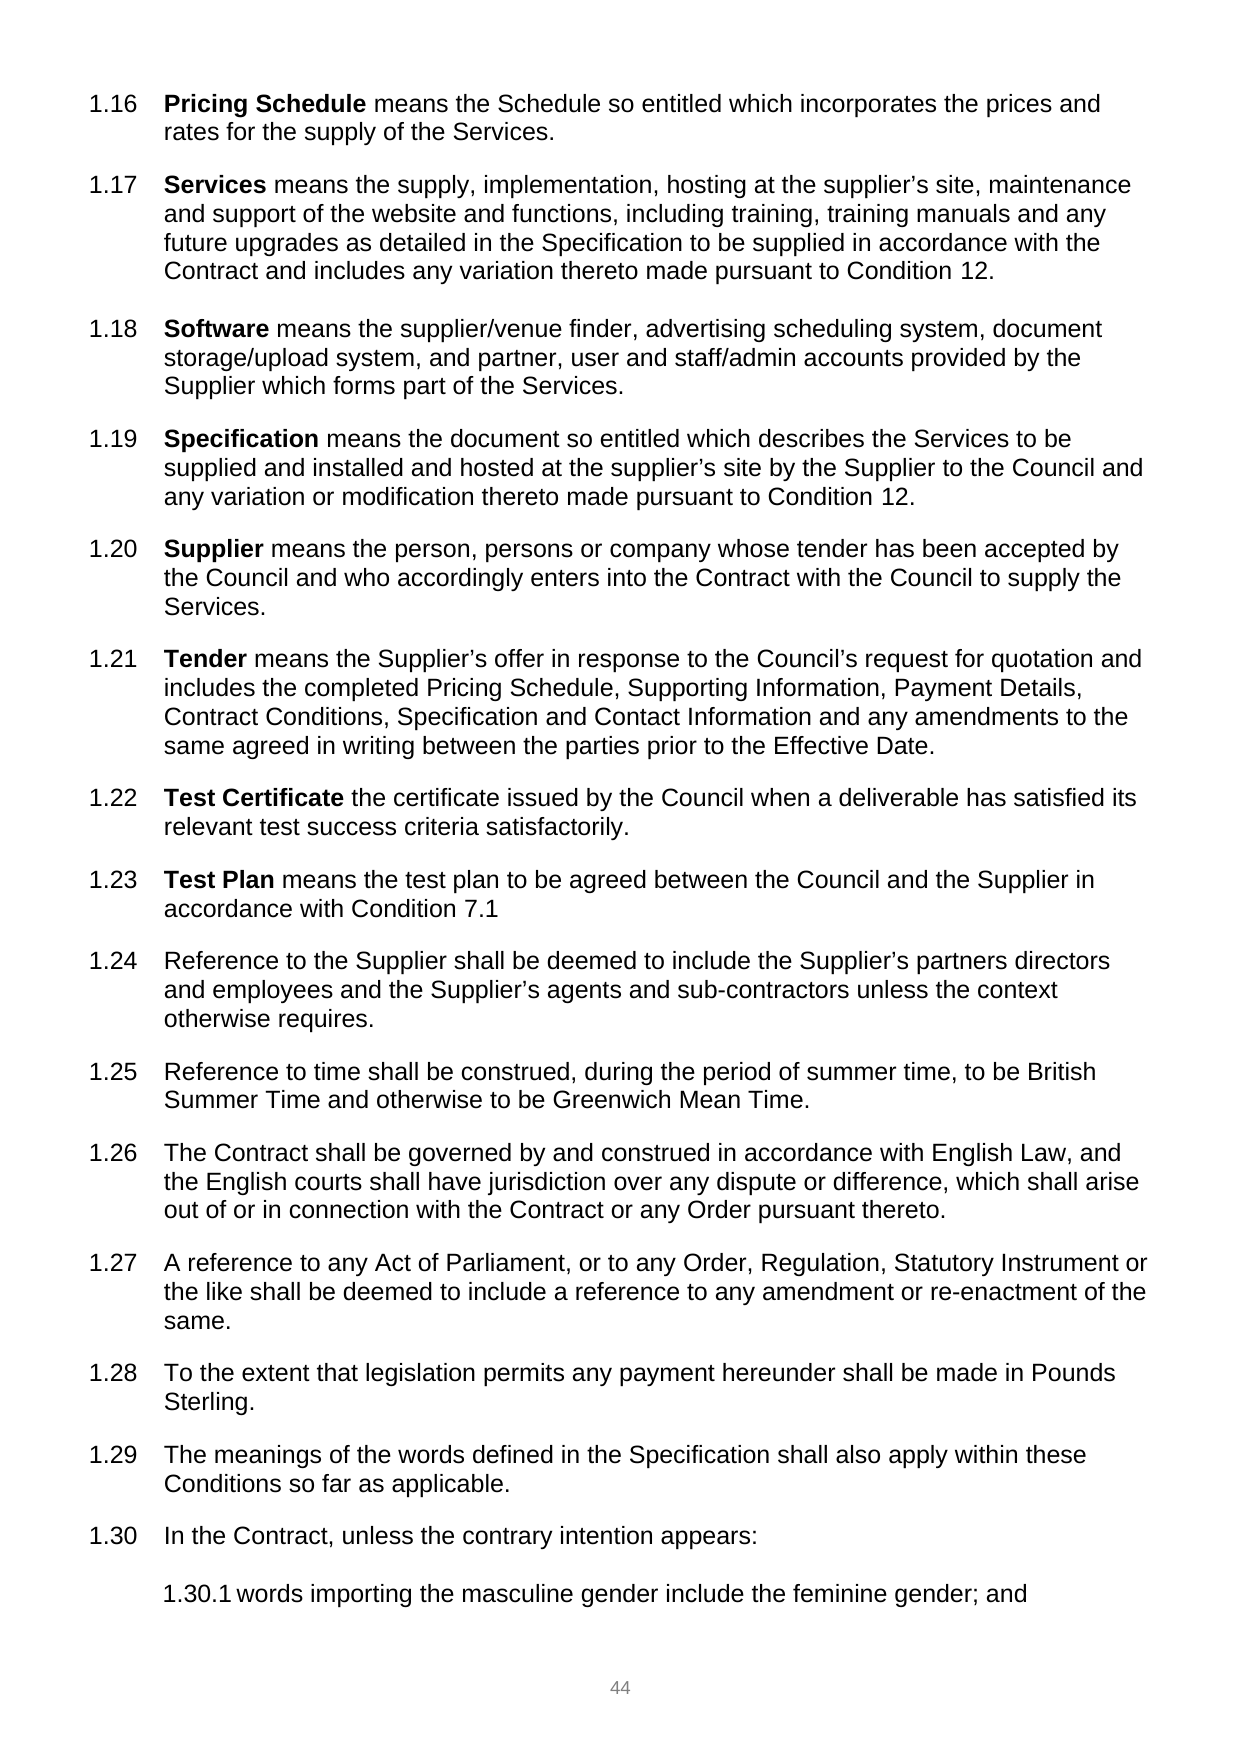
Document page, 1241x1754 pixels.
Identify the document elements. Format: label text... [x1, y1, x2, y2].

text To the extent that legislation permits any payment hereunder shall be made in Pounds Sterling. [89, 1358, 1152, 1440]
text Reference to time shall be construed, during the period of summer time, to be British Summer Time and otherwise to be Greenwich Mean Time. [89, 1057, 1152, 1138]
text In the Contract, unless the contrary intention appears: [89, 1521, 1152, 1550]
text Services means the supply, implementation, hosting at the supplier’s site, maintenance and support of the website and functions, including training, training manuals and any future upgrades as detailed in the Specification to be supplied in accordance with the Contract and includes any variation thereto made pursuant to Condition 12. [89, 170, 1152, 285]
text Test Certificate the certificate issued by the Council when a deliverable has satisfied its relevant test success criteria satisfactorily. [89, 783, 1152, 865]
text words importing the masculine gender include the feminine gender; and [162, 1579, 1152, 1608]
text Reference to the Supplier shall be deemed to include the Supplier’s partners directors and employees and the Supplier’s agents and sub-contractors unless the context otherwise requires. [89, 946, 1152, 1057]
text Tender means the Supplier’s offer in response to the Council’s request for quotation and includes the completed Pricing Schedule, Supporting Information, Payment Details, Contract Conditions, Specification and Contact Information and any amendments to the same agreed in writing between the parties prior to the Effective Date. [89, 644, 1152, 783]
text Supplier means the person, persons or company whose tender has been accepted by the Council and who accordingly enters into the Contract with the Council to supply the Services. [89, 534, 1152, 644]
text The meanings of the words defined in the Specification shall also apply within these Conditions so far as applicable. [89, 1440, 1152, 1521]
text Specification means the document so entitled which describes the Services to be supplied and installed and hosted at the supplier’s site by the Supplier to the Council and any variation or modification thereto made pursuant to Condition 12. [89, 424, 1152, 534]
text Software means the supplier/venue finder, advertising scheduling system, document storage/upload system, and partner, user and staff/admin accounts provided by the Supplier which forms part of the Services. [89, 314, 1152, 424]
text Test Plan means the test plan to be agreed between the Council and the Supplier in accordance with Condition 7.1 [89, 865, 1152, 946]
text The Contract shall be governed by and construed in accordance with English Law, and the English courts shall have jurisdiction over any dispute or difference, which shall arise out of or in connection with the Contract or any Order pursuant thereto. [89, 1138, 1152, 1248]
text Pricing Schedule means the Schedule so entitled which incorporates the prices and rates for the supply of the Services. [89, 89, 1152, 170]
text A reference to any Act of Parliament, or to any Order, Regulation, Statutory Instrument or the like shall be deemed to include a reference to any amendment or re-enactment of the same. [89, 1248, 1152, 1358]
